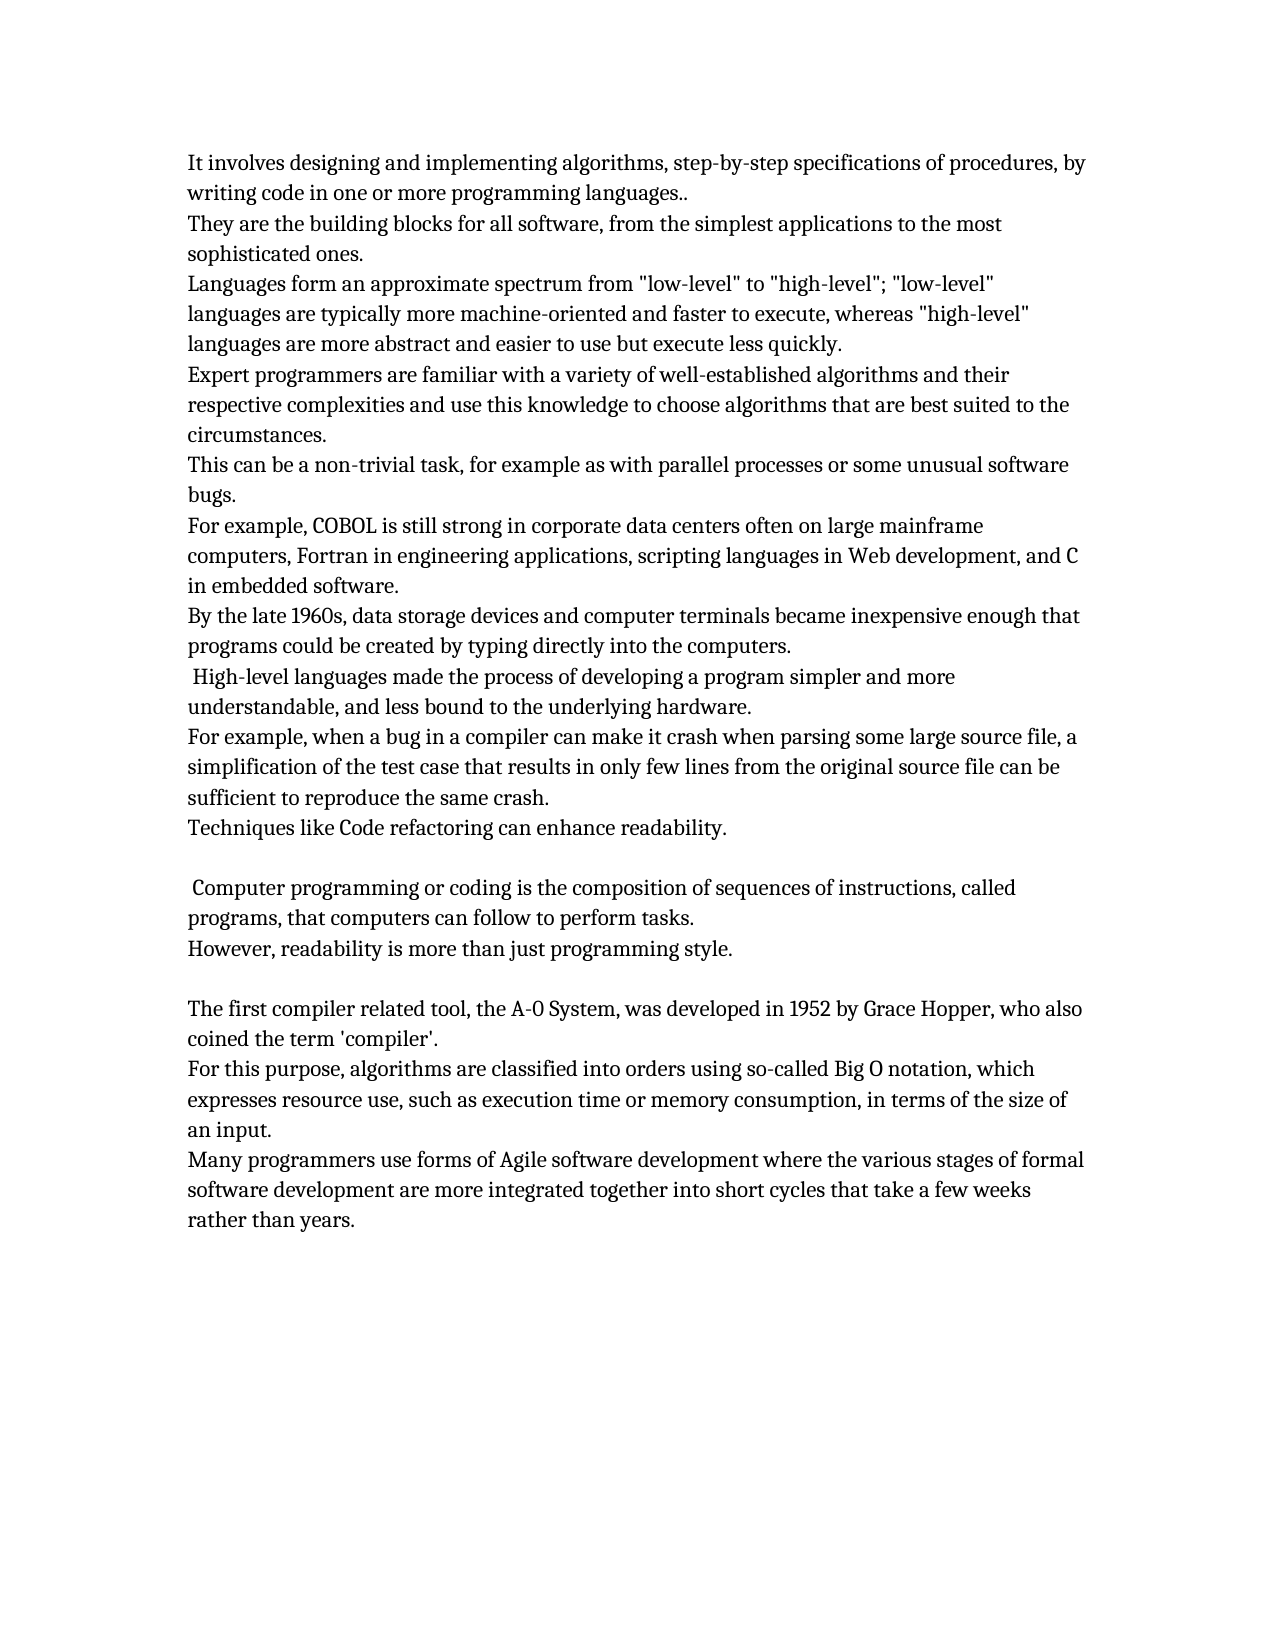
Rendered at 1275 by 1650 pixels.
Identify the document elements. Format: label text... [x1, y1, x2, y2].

text It involves designing and implementing algorithms, step-by-step specifications of procedures, by writing code in one or more programming languages.. They are the building blocks for all software, from the simplest applications to the most sophisticated ones. Languages form an approximate spectrum from "low-level" to "high-level"; "low-level" languages are typically more machine-oriented and faster to execute, whereas "high-level" languages are more abstract and easier to use but execute less quickly. Expert programmers are familiar with a variety of well-established algorithms and their respective complexities and use this knowledge to choose algorithms that are best suited to the circumstances. This can be a non-trivial task, for example as with parallel processes or some unusual software bugs. For example, COBOL is still strong in corporate data centers often on large mainframe computers, Fortran in engineering applications, scripting languages in Web development, and C in embedded software. By the late 1960s, data storage devices and computer terminals became inexpensive enough that programs could be created by typing directly into the computers. High-level languages made the process of developing a program simpler and more understandable, and less bound to the underlying hardware. For example, when a bug in a compiler can make it crash when parsing some large source file, a simplification of the test case that results in only few lines from the original source file can be sufficient to reproduce the same crash. Techniques like Code refactoring can enhance readability. Computer programming or coding is the composition of sequences of instructions, called programs, that computers can follow to perform tasks. However, readability is more than just programming style. The first compiler related tool, the A-0 System, was developed in 1952 by Grace Hopper, who also coined the term 'compiler'. For this purpose, algorithms are classified into orders using so-called Big O notation, which expresses resource use, such as execution time or memory consumption, in terms of the size of an input. Many programmers use forms of Agile software development where the various stages of formal software development are more integrated together into short cycles that take a few weeks rather than years. [187, 150, 1087, 1234]
